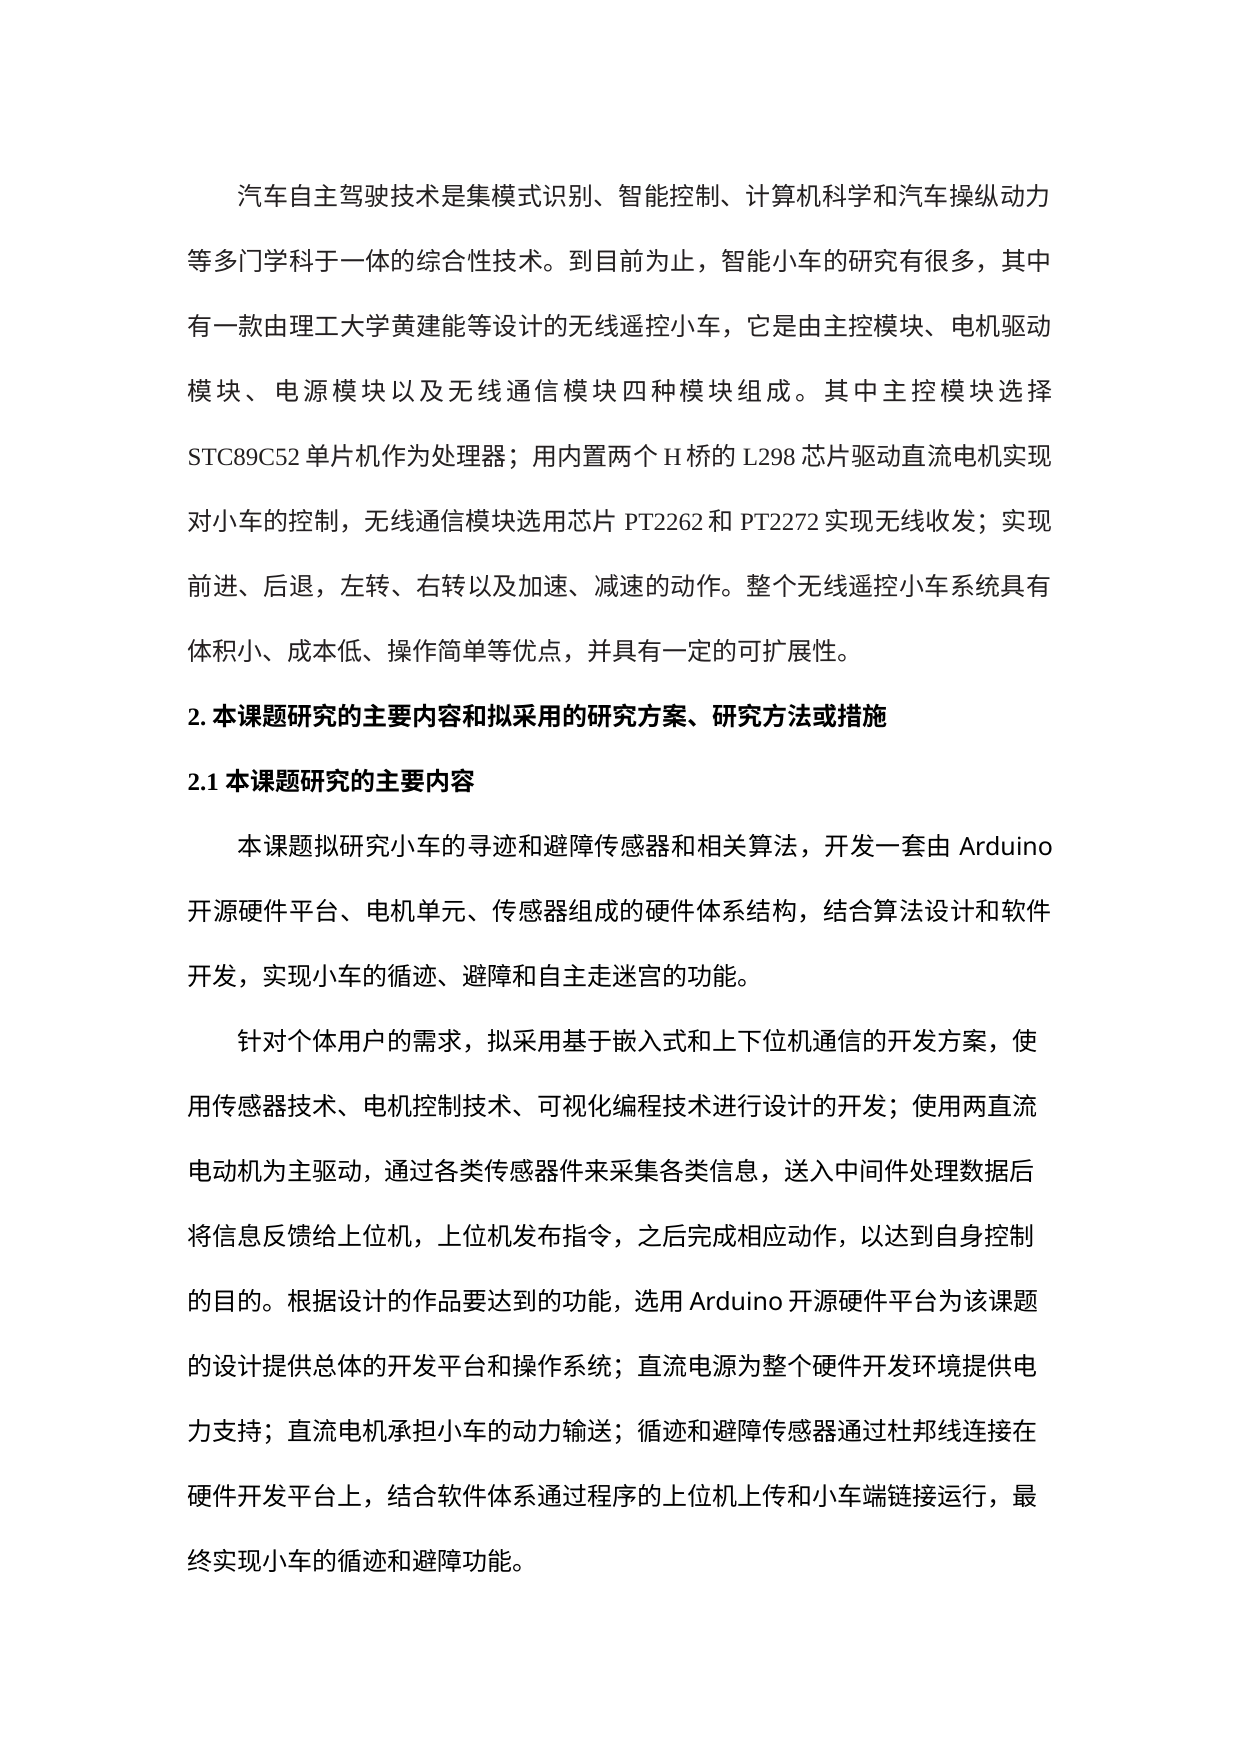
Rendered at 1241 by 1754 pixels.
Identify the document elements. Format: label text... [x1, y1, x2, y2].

text 针对个体用户的需求，拟采用基于嵌入式和上下位机通信的开发方案，使用传感器技术、电机控制技术、可视化编程技术进行设计的开发；使用两直流电动机为主驱动，通过各类传感器件来采集各类信息，送入中间件处理数据后将信息反馈给上位机，上位机发布指令，之后完成相应动作，以达到自身控制的目的。根据设计的作品要达到的功能，选用Arduino开源硬件平台为该课题的设计提供总体的开发平台和操作系统；直流电源为整个硬件开发环境提供电力支持；直流电机承担小车的动力输送；循迹和避障传感器通过杜邦线连接在硬件开发平台上，结合软件体系通过程序的上位机上传和小车端链接运行，最终实现小车的循迹和避障功能。 [187, 1007, 1053, 1592]
text 2. 本课题研究的主要内容和拟采用的研究方案、研究方法或措施 [187, 682, 1053, 747]
text 2.1 本课题研究的主要内容 [187, 747, 1053, 812]
text 本课题拟研究小车的寻迹和避障传感器和相关算法，开发一套由Arduino开源硬件平台、电机单元、传感器组成的硬件体系结构，结合算法设计和软件开发，实现小车的循迹、避障和自主走迷宫的功能。 [187, 812, 1053, 1007]
text 汽车自主驾驶技术是集模式识别、智能控制、计算机科学和汽车操纵动力等多门学科于一体的综合性技术。到目前为止，智能小车的研究有很多，其中有一款由理工大学黄建能等设计的无线遥控小车，它是由主控模块、电机驱动模块、电源模块以及无线通信模块四种模块组成。其中主控模块选择STC89C52单片机作为处理器；用内置两个H桥的 L298芯片驱动直流电机实现对小车的控制，无线通信模块选用芯片PT2262和 PT2272实现无线收发；实现前进、后退，左转、右转以及加速、减速的动作。整个无线遥控小车系统具有体积小、成本低、操作简单等优点，并具有一定的可扩展性。 [187, 162, 1053, 682]
